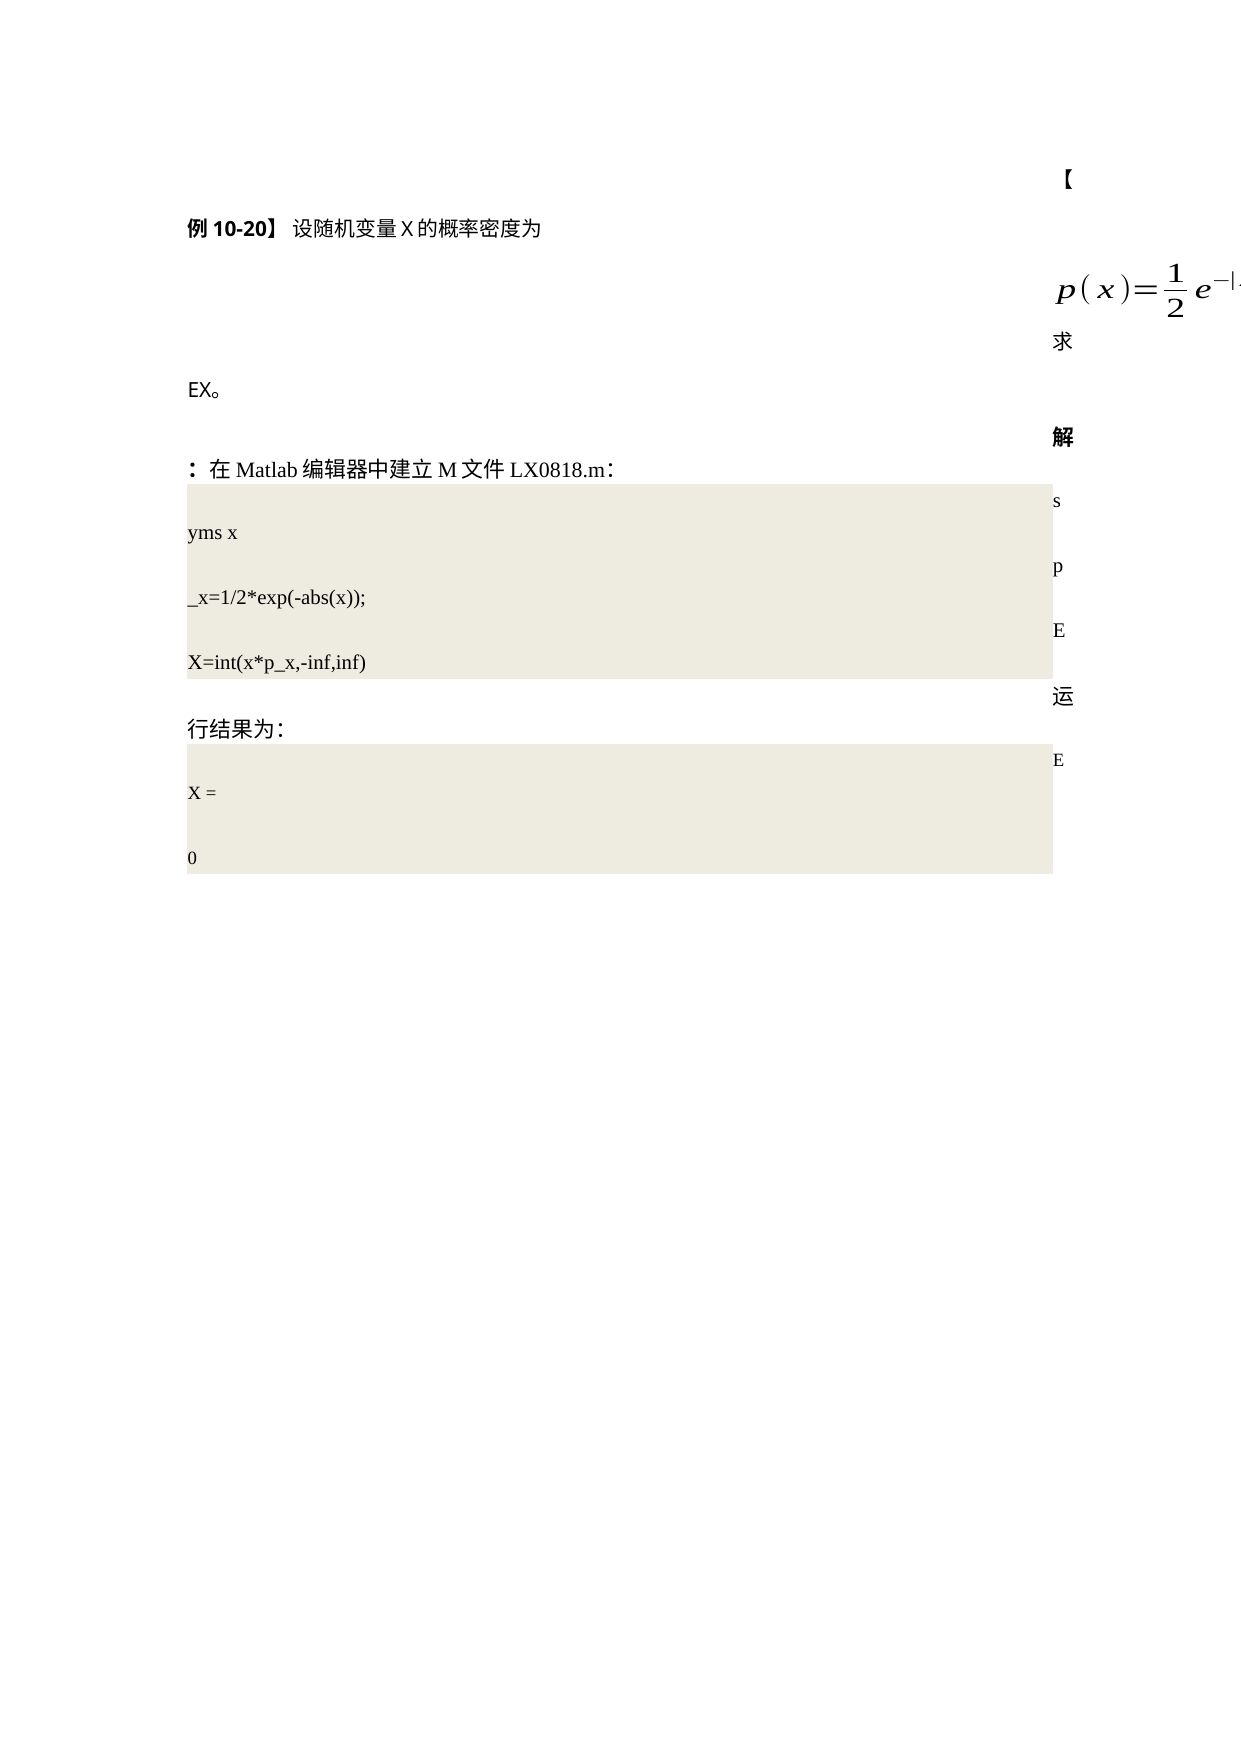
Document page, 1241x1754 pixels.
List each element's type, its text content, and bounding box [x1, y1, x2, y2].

text syms x [187, 484, 1053, 549]
text 0 [187, 809, 1053, 874]
text p_x=1/2*exp(-abs(x)); [187, 549, 1053, 614]
text 运行结果为： [187, 679, 1053, 744]
text 解：在Matlab编辑器中建立M文件LX0818.m： [187, 420, 1053, 484]
text 【例10-20】 设随机变量X的概率密度为 [187, 162, 1053, 243]
text EX = [187, 744, 1053, 809]
text 求EX。 [187, 324, 1053, 405]
text EX=int(x*p_x,-inf,inf) [187, 614, 1053, 679]
